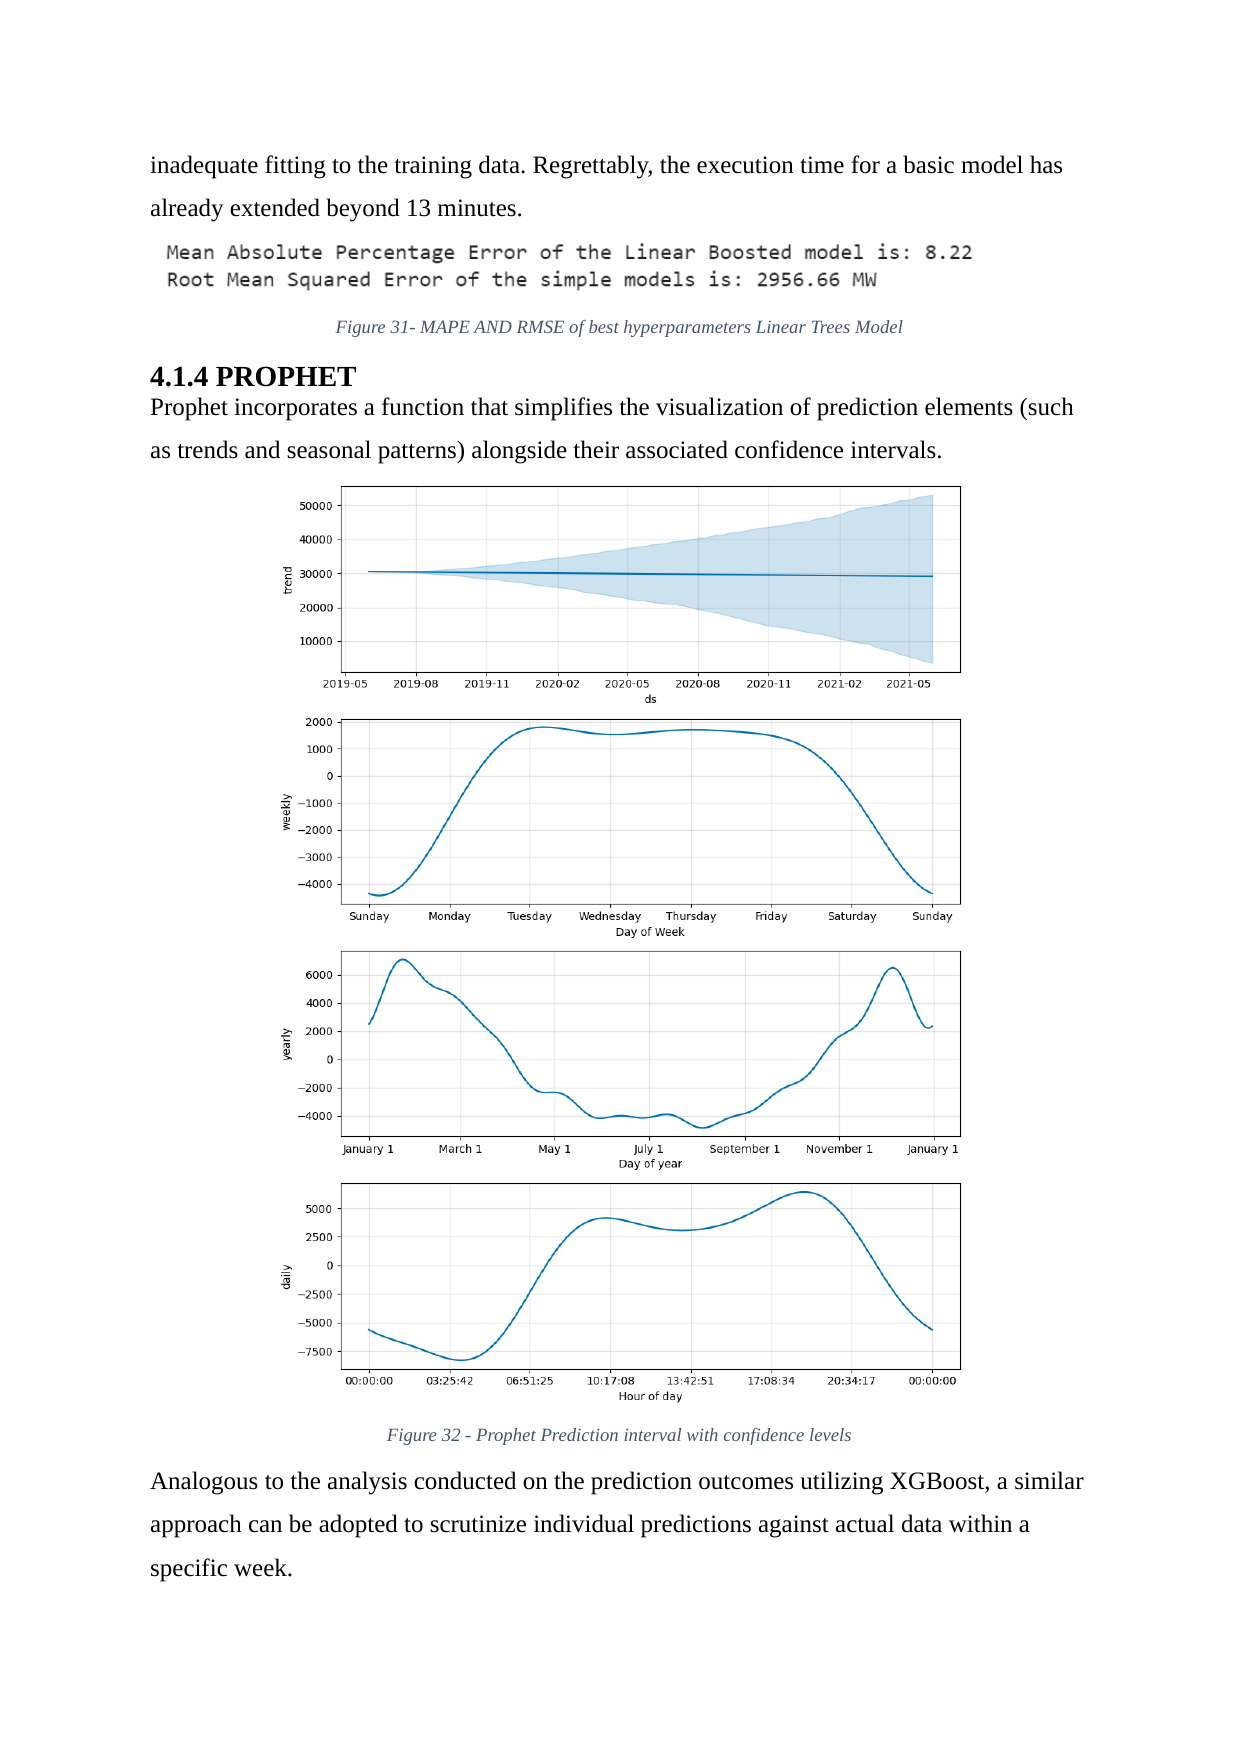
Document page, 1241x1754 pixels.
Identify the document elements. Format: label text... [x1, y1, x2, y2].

subtitle 4.1.4 PROPHET [150, 359, 1090, 392]
picture [273, 478, 967, 1410]
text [150, 150, 1090, 222]
text Prophet incorporates a function that simplifies the visualization of prediction elements (such as trends and seasonal patterns) alongside their associated confidence intervals. [150, 392, 1090, 464]
text Analogous to the analysis conducted on the prediction outcomes utilizing XGBoost, a similar approach can be adopted to scrutinize individual predictions against actual data within a specific week. [150, 1466, 1090, 1581]
picture [150, 236, 990, 302]
